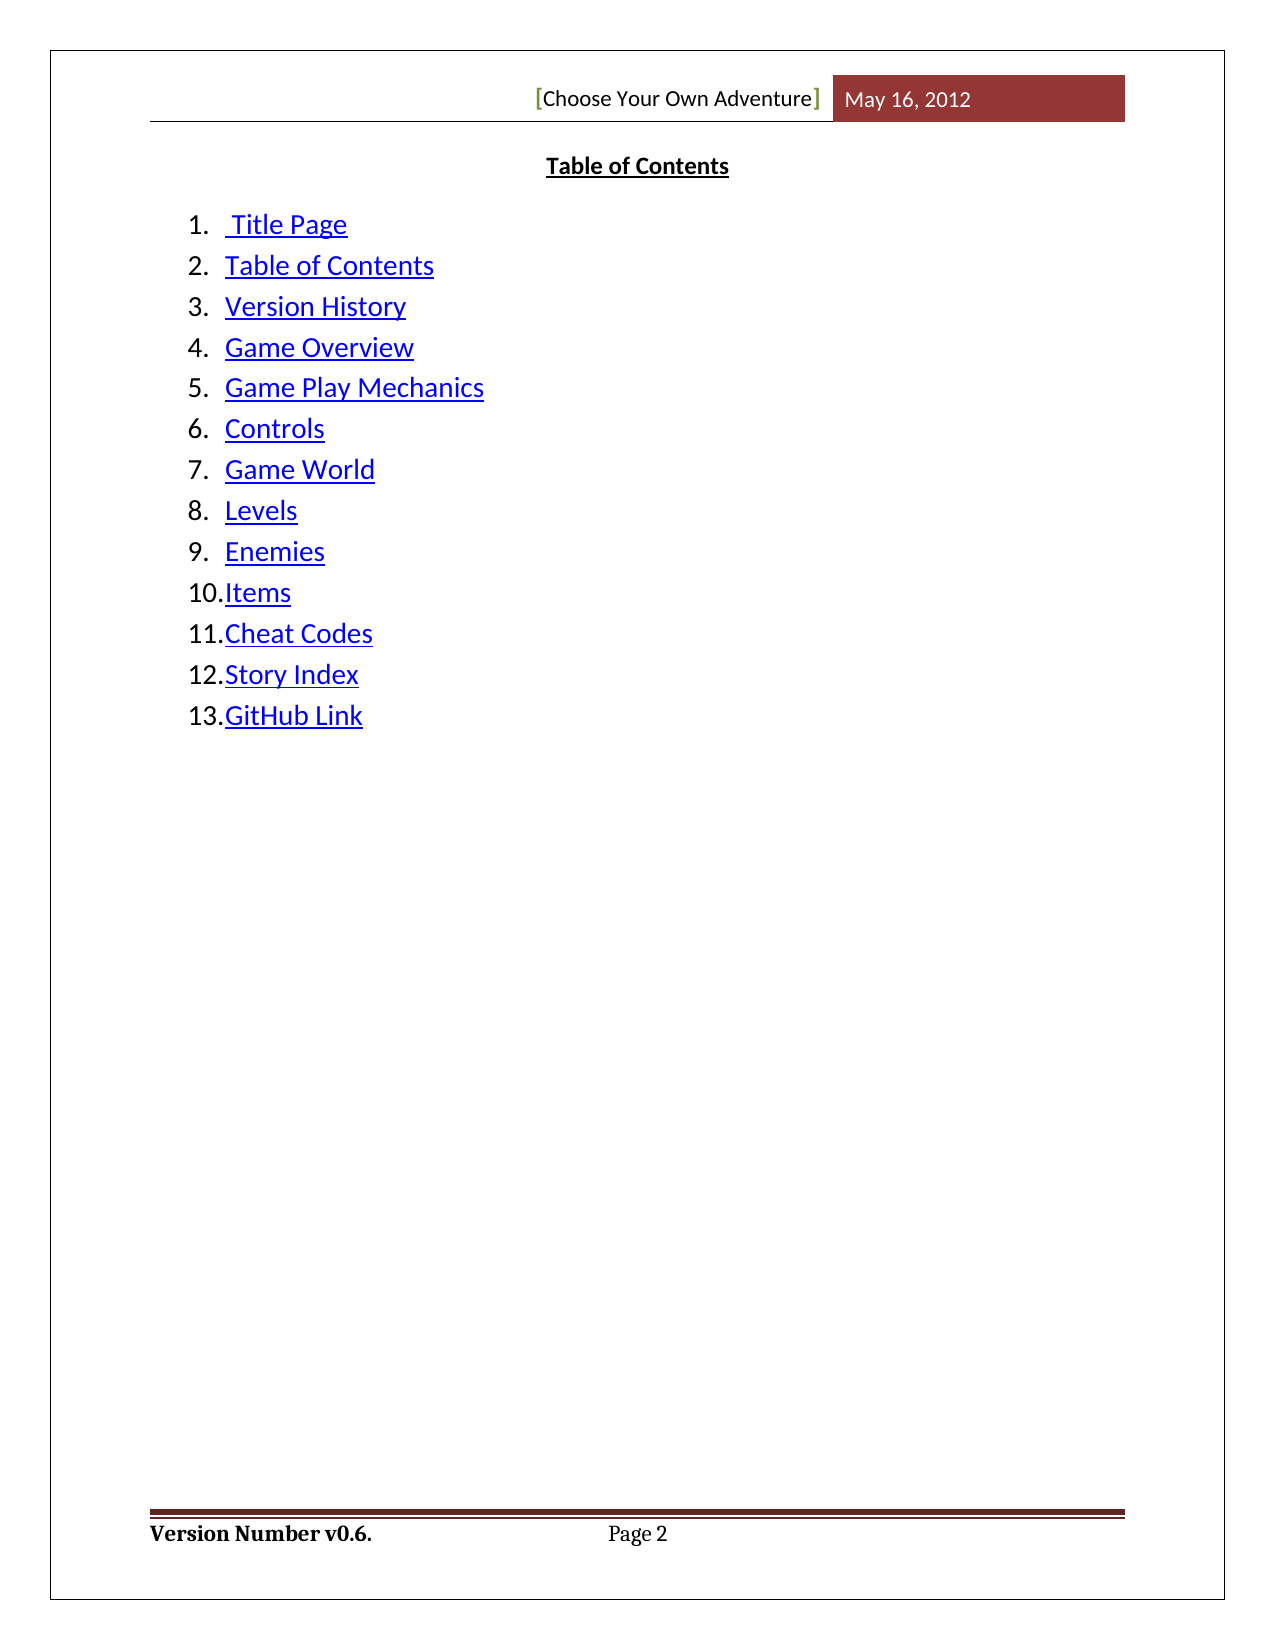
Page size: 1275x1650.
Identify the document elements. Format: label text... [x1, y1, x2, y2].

list GitHub Link [187, 697, 1125, 733]
list Game Play Mechanics [187, 369, 1125, 405]
list Levels [187, 492, 1125, 528]
list Version History [187, 288, 1125, 323]
list Game Overview [187, 329, 1125, 364]
list Items [187, 574, 1125, 610]
list Enemies [187, 533, 1125, 569]
list Cheat Codes [187, 615, 1125, 651]
list Title Page [187, 206, 1125, 241]
list Table of Contents [187, 247, 1125, 282]
list Game World [187, 451, 1125, 487]
list Story Index [187, 656, 1125, 692]
text Table of Contents [150, 150, 1125, 181]
list Controls [187, 411, 1125, 446]
